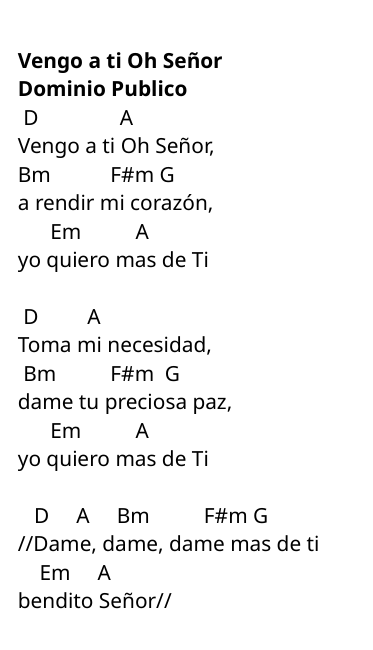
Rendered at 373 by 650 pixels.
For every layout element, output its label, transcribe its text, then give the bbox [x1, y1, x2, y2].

text Em A [18, 558, 354, 586]
text bendito Señor// [18, 586, 354, 615]
text yo quiero mas de Ti [18, 444, 354, 473]
text //Dame, dame, dame mas de ti [18, 529, 354, 558]
text Bm F#m G [18, 359, 354, 387]
text Em A [18, 416, 354, 444]
text Vengo a ti Oh Señor, [18, 131, 354, 160]
text Em A [18, 217, 354, 245]
text Dominio Publico [18, 74, 354, 103]
text yo quiero mas de Ti [18, 245, 354, 274]
text D A Bm F#m G [18, 501, 354, 529]
text Toma mi necesidad, [18, 331, 354, 359]
text D A [18, 302, 354, 331]
text dame tu preciosa paz, [18, 387, 354, 416]
text D A [18, 103, 354, 131]
text Bm F#m G [18, 160, 354, 188]
text Vengo a ti Oh Señor [18, 46, 354, 74]
text a rendir mi corazón, [18, 188, 354, 217]
